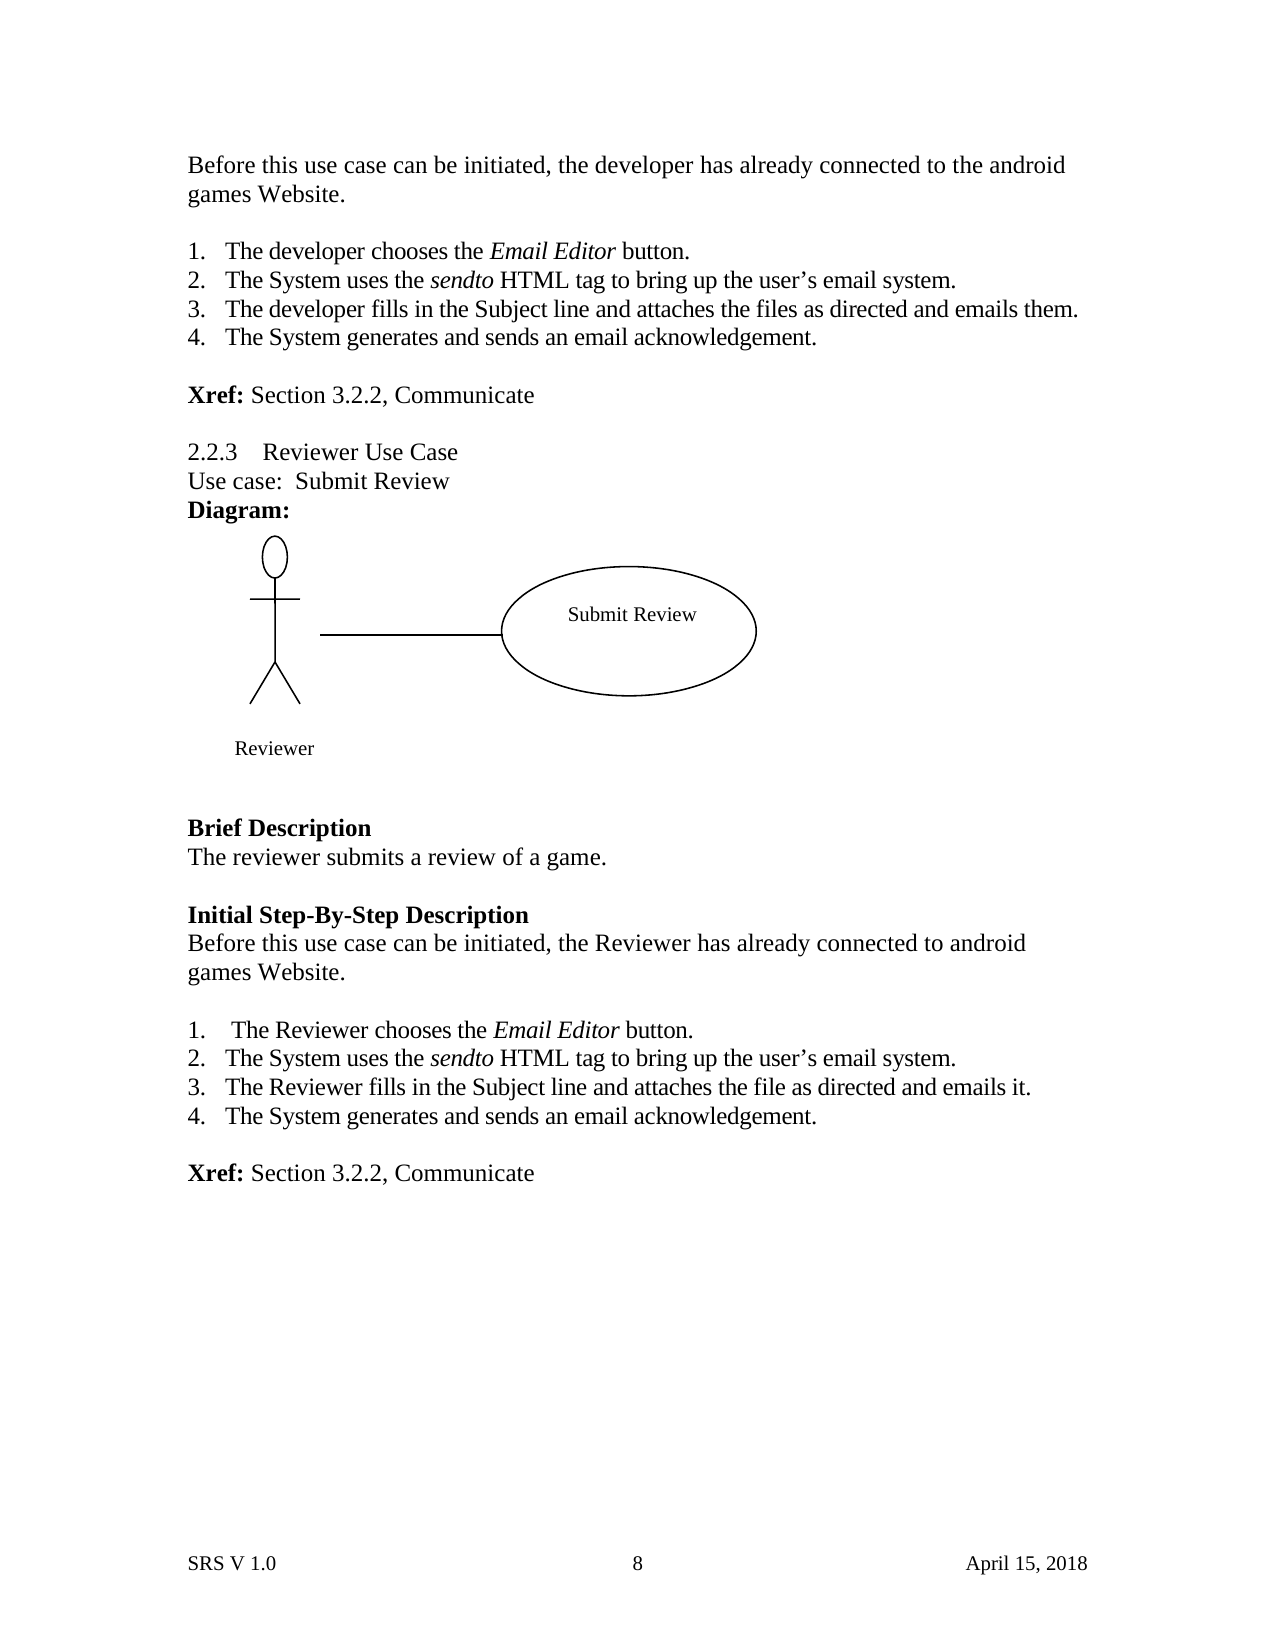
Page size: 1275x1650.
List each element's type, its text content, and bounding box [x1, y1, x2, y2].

subtitle 2.2.3 Reviewer Use Case [187, 437, 1087, 466]
text Xref: Section 3.2.2, Communicate [187, 1158, 1087, 1187]
text Initial Step-By-Step Description [187, 900, 1087, 928]
list The Reviewer chooses the Email Editor button. [187, 1015, 1087, 1043]
list The developer chooses the Email Editor button. [187, 236, 1087, 265]
subtitle Use case: Submit Review [187, 466, 1087, 495]
list The System uses the sendto HTML tag to bring up the user’s email system. [187, 1043, 1087, 1072]
list The System generates and sends an email acknowledgement. [187, 1101, 1087, 1130]
text The reviewer submits a review of a game. [187, 842, 1087, 871]
list The Reviewer fills in the Subject line and attaches the file as directed and emails it. [187, 1072, 1087, 1101]
list The System uses the sendto HTML tag to bring up the user’s email system. [187, 265, 1087, 294]
list The System generates and sends an email acknowledgement. [187, 322, 1087, 351]
text Before this use case can be initiated, the developer has already connected to the android games Website. [187, 150, 1087, 207]
list The developer fills in the Subject line and attaches the files as directed and emails them. [187, 294, 1087, 322]
text Xref: Section 3.2.2, Communicate [187, 380, 1087, 409]
text Diagram: [187, 495, 1087, 524]
text Before this use case can be initiated, the Reviewer has already connected to android games Website. [187, 928, 1087, 986]
text Brief Description [187, 813, 1087, 842]
